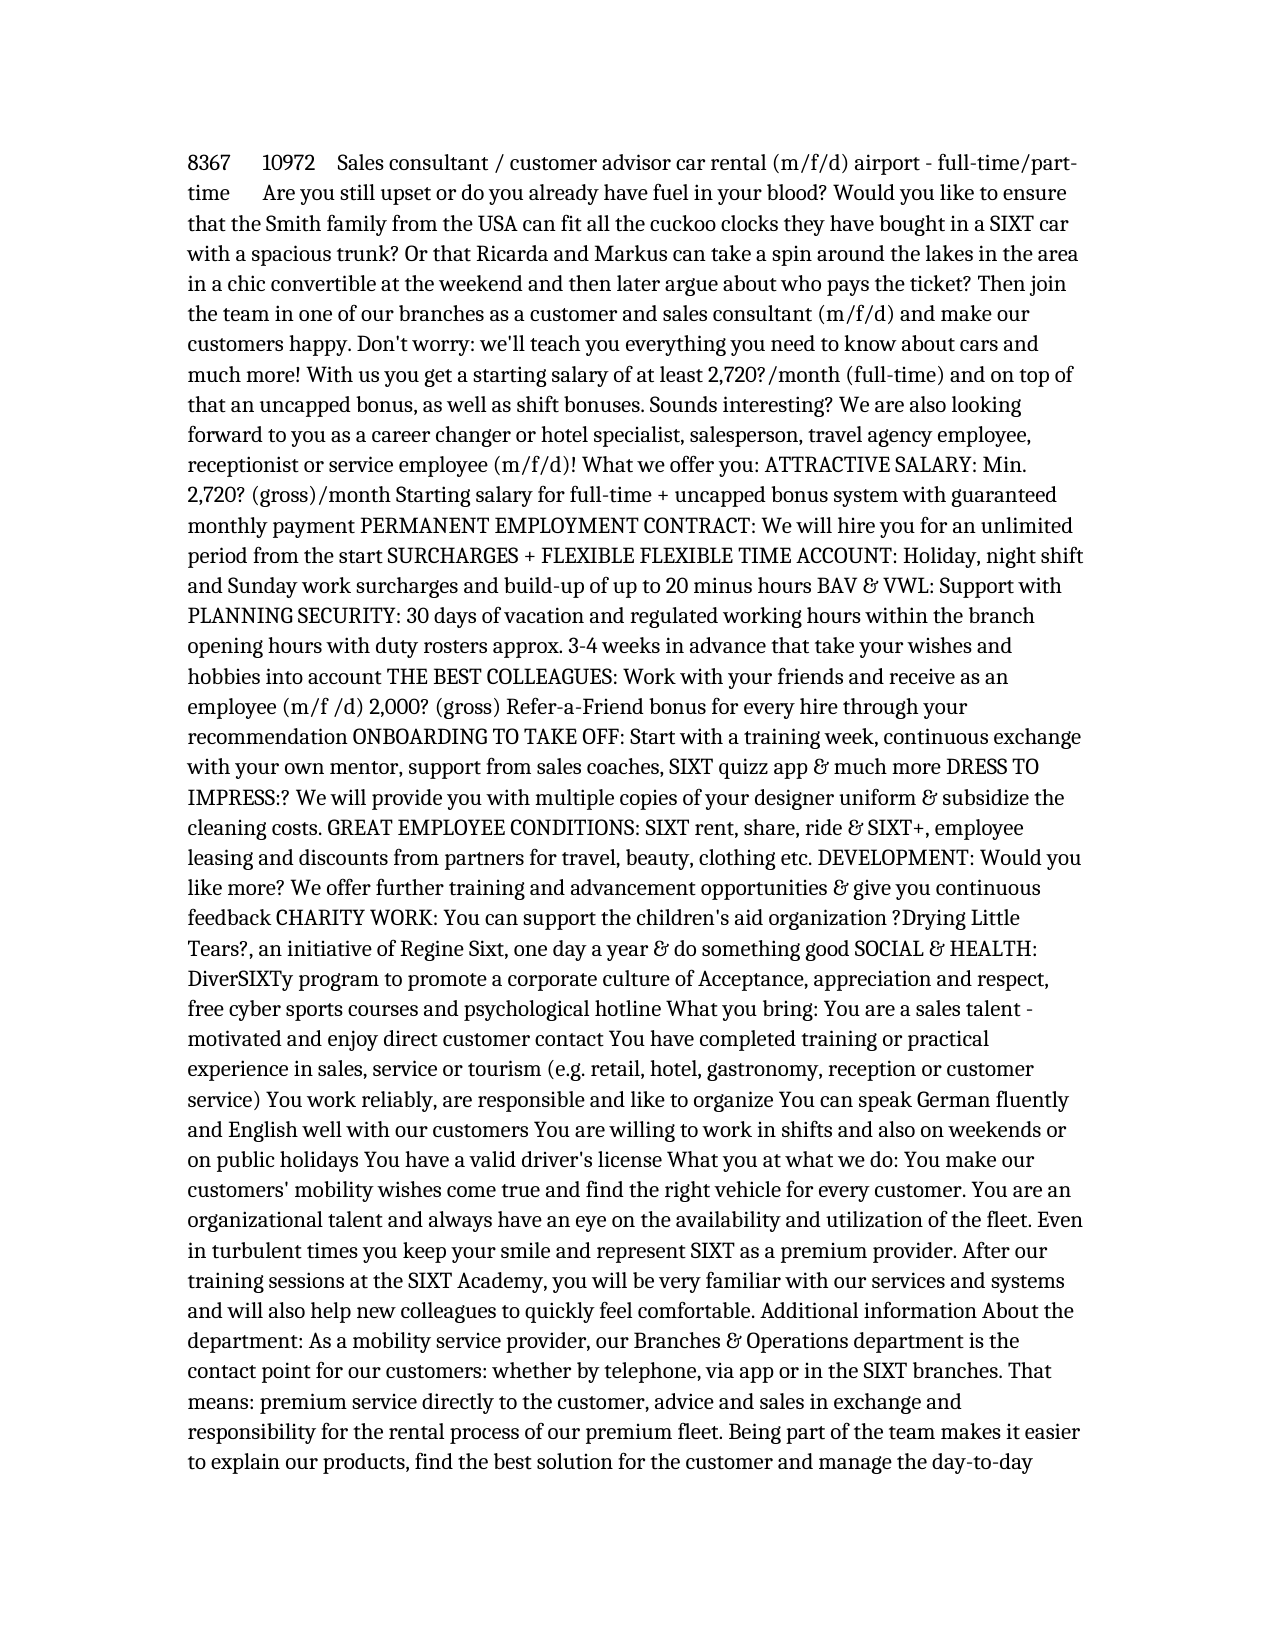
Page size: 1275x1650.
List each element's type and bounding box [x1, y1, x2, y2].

text [187, 150, 1087, 1475]
